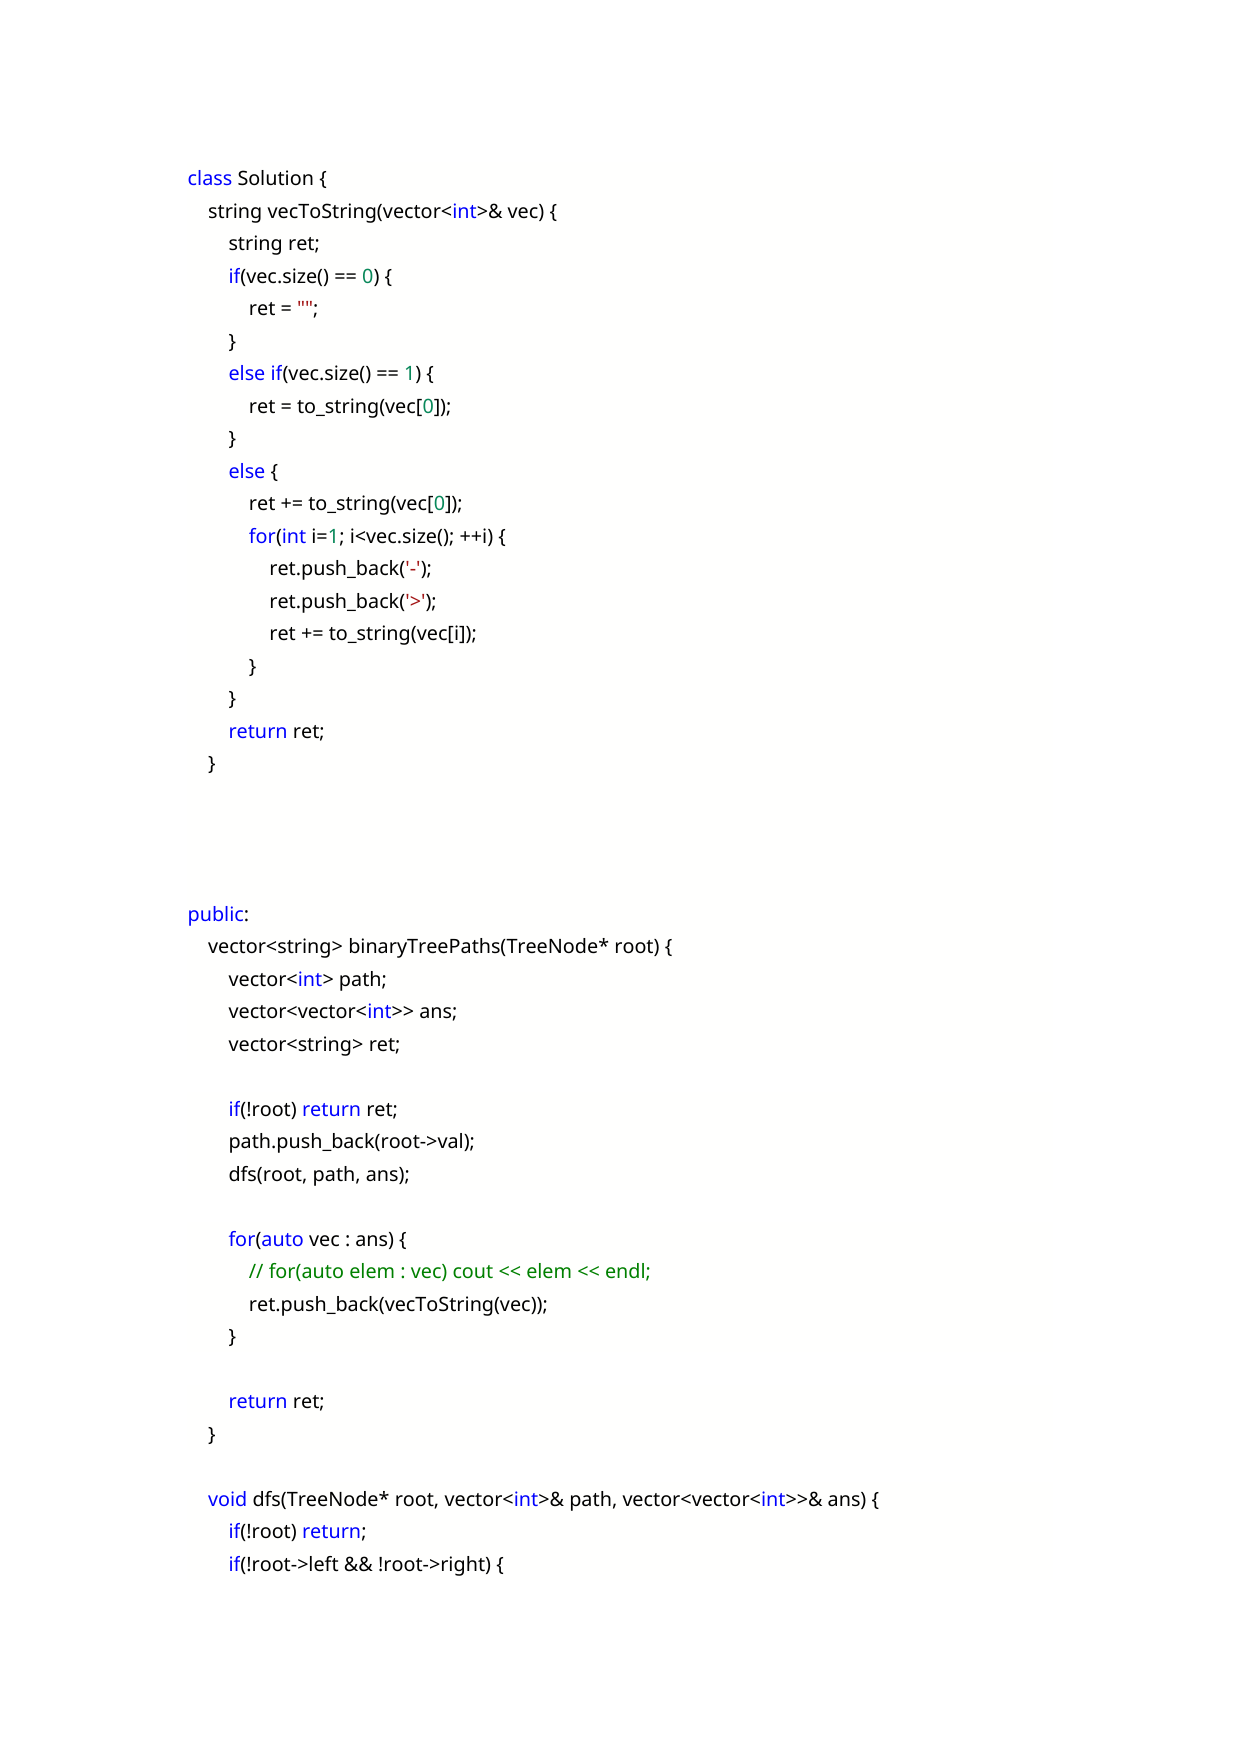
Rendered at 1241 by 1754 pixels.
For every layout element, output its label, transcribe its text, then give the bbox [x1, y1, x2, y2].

text if(!root) return; [187, 1515, 1053, 1547]
text vector<string> ret; [187, 1027, 1053, 1060]
text } [187, 422, 1053, 454]
text } [187, 324, 1053, 357]
text string ret; [187, 227, 1053, 259]
text ret += to_string(vec[0]); [187, 487, 1053, 519]
text ret = ""; [187, 292, 1053, 324]
text } [187, 1417, 1053, 1450]
text void dfs(TreeNode* root, vector<int>& path, vector<vector<int>>& ans) { [187, 1482, 1053, 1515]
text if(!root) return ret; [187, 1092, 1053, 1125]
text return ret; [187, 714, 1053, 747]
text for(int i=1; i<vec.size(); ++i) { [187, 519, 1053, 552]
text vector<string> binaryTreePaths(TreeNode* root) { [187, 930, 1053, 962]
text } [187, 1320, 1053, 1352]
text ret += to_string(vec[i]); [187, 617, 1053, 649]
text ret.push_back(vecToString(vec)); [187, 1287, 1053, 1320]
text path.push_back(root->val); [187, 1125, 1053, 1157]
text // for(auto elem : vec) cout << elem << endl; [187, 1255, 1053, 1287]
text for(auto vec : ans) { [187, 1222, 1053, 1255]
text ret.push_back('-'); [187, 552, 1053, 584]
text ret.push_back('>'); [187, 584, 1053, 617]
text if(vec.size() == 0) { [187, 259, 1053, 292]
text ret = to_string(vec[0]); [187, 389, 1053, 422]
text string vecToString(vector<int>& vec) { [187, 194, 1053, 227]
text else if(vec.size() == 1) { [187, 357, 1053, 389]
text dfs(root, path, ans); [187, 1157, 1053, 1190]
text } [187, 649, 1053, 682]
text class Solution { [187, 162, 1053, 194]
text if(!root->left && !root->right) { [187, 1547, 1053, 1580]
text } [187, 682, 1053, 714]
text vector<vector<int>> ans; [187, 995, 1053, 1027]
text return ret; [187, 1385, 1053, 1417]
text } [187, 747, 1053, 779]
text vector<int> path; [187, 962, 1053, 995]
text else { [187, 454, 1053, 487]
text public: [187, 897, 1053, 930]
